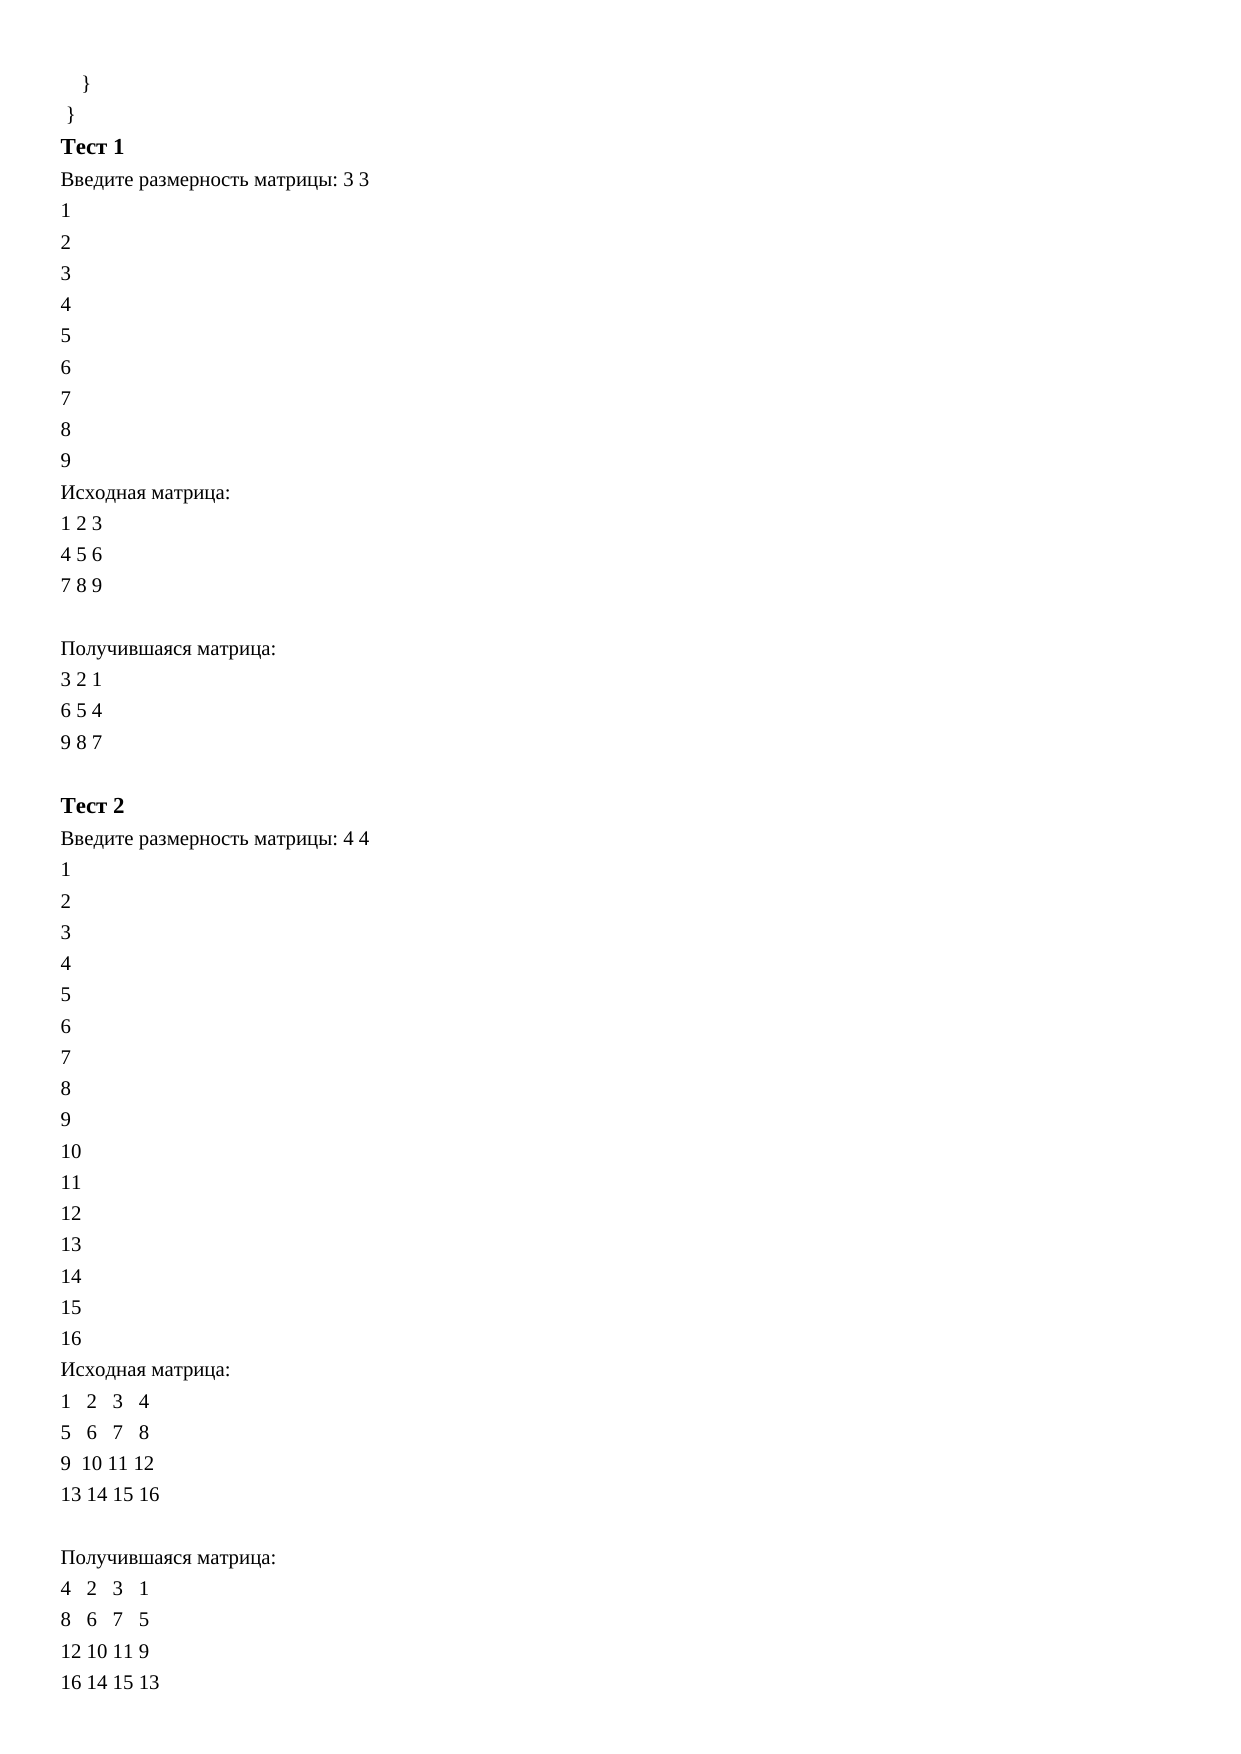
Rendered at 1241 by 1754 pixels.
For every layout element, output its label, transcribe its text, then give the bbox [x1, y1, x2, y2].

text 5 6 7 8 [60, 1420, 1171, 1444]
text 8 [60, 417, 1171, 441]
text 4 [60, 951, 1171, 975]
text Введите размерность матрицы: 4 4 [60, 826, 1171, 850]
text 11 [60, 1170, 1171, 1194]
text 1 [60, 198, 1171, 222]
text Введите размерность матрицы: 3 3 [60, 167, 1171, 191]
text 1 2 3 4 [60, 1388, 1171, 1413]
text 8 [60, 1076, 1171, 1100]
text 9 [60, 1107, 1171, 1131]
text Исходная матрица: [60, 1357, 1171, 1381]
text Получившаяся матрица: [60, 1545, 1171, 1569]
text 1 2 3 [60, 511, 1171, 535]
text 16 14 15 13 [60, 1670, 1171, 1694]
text 16 [60, 1326, 1171, 1350]
text 6 [60, 1013, 1171, 1038]
text Получившаяся матрица: [60, 636, 1171, 660]
text 3 2 1 [60, 667, 1171, 691]
text 5 [60, 982, 1171, 1006]
text 7 [60, 1045, 1171, 1069]
text 12 [60, 1201, 1171, 1225]
text Тест 1 [60, 133, 1171, 160]
text 4 [60, 292, 1171, 316]
text Тест 2 [60, 792, 1171, 818]
text 3 [60, 920, 1171, 944]
text Исходная матрица: [60, 480, 1171, 504]
text 7 8 9 [60, 573, 1171, 597]
text 13 14 15 16 [60, 1482, 1171, 1506]
text 15 [60, 1295, 1171, 1319]
text } [60, 71, 1171, 95]
text 6 5 4 [60, 698, 1171, 722]
text 2 [60, 230, 1171, 254]
text 9 [60, 448, 1171, 472]
text 9 10 11 12 [60, 1451, 1171, 1475]
text 2 [60, 888, 1171, 913]
text 10 [60, 1138, 1171, 1163]
text 8 6 7 5 [60, 1607, 1171, 1631]
text 1 [60, 857, 1171, 881]
text 12 10 11 9 [60, 1638, 1171, 1663]
text 14 [60, 1263, 1171, 1288]
text 7 [60, 386, 1171, 410]
text 9 8 7 [60, 730, 1171, 754]
text 13 [60, 1232, 1171, 1256]
text 4 2 3 1 [60, 1576, 1171, 1600]
text } [60, 102, 1171, 126]
text 5 [60, 323, 1171, 347]
text 4 5 6 [60, 542, 1171, 566]
text 3 [60, 261, 1171, 285]
text 6 [60, 355, 1171, 379]
